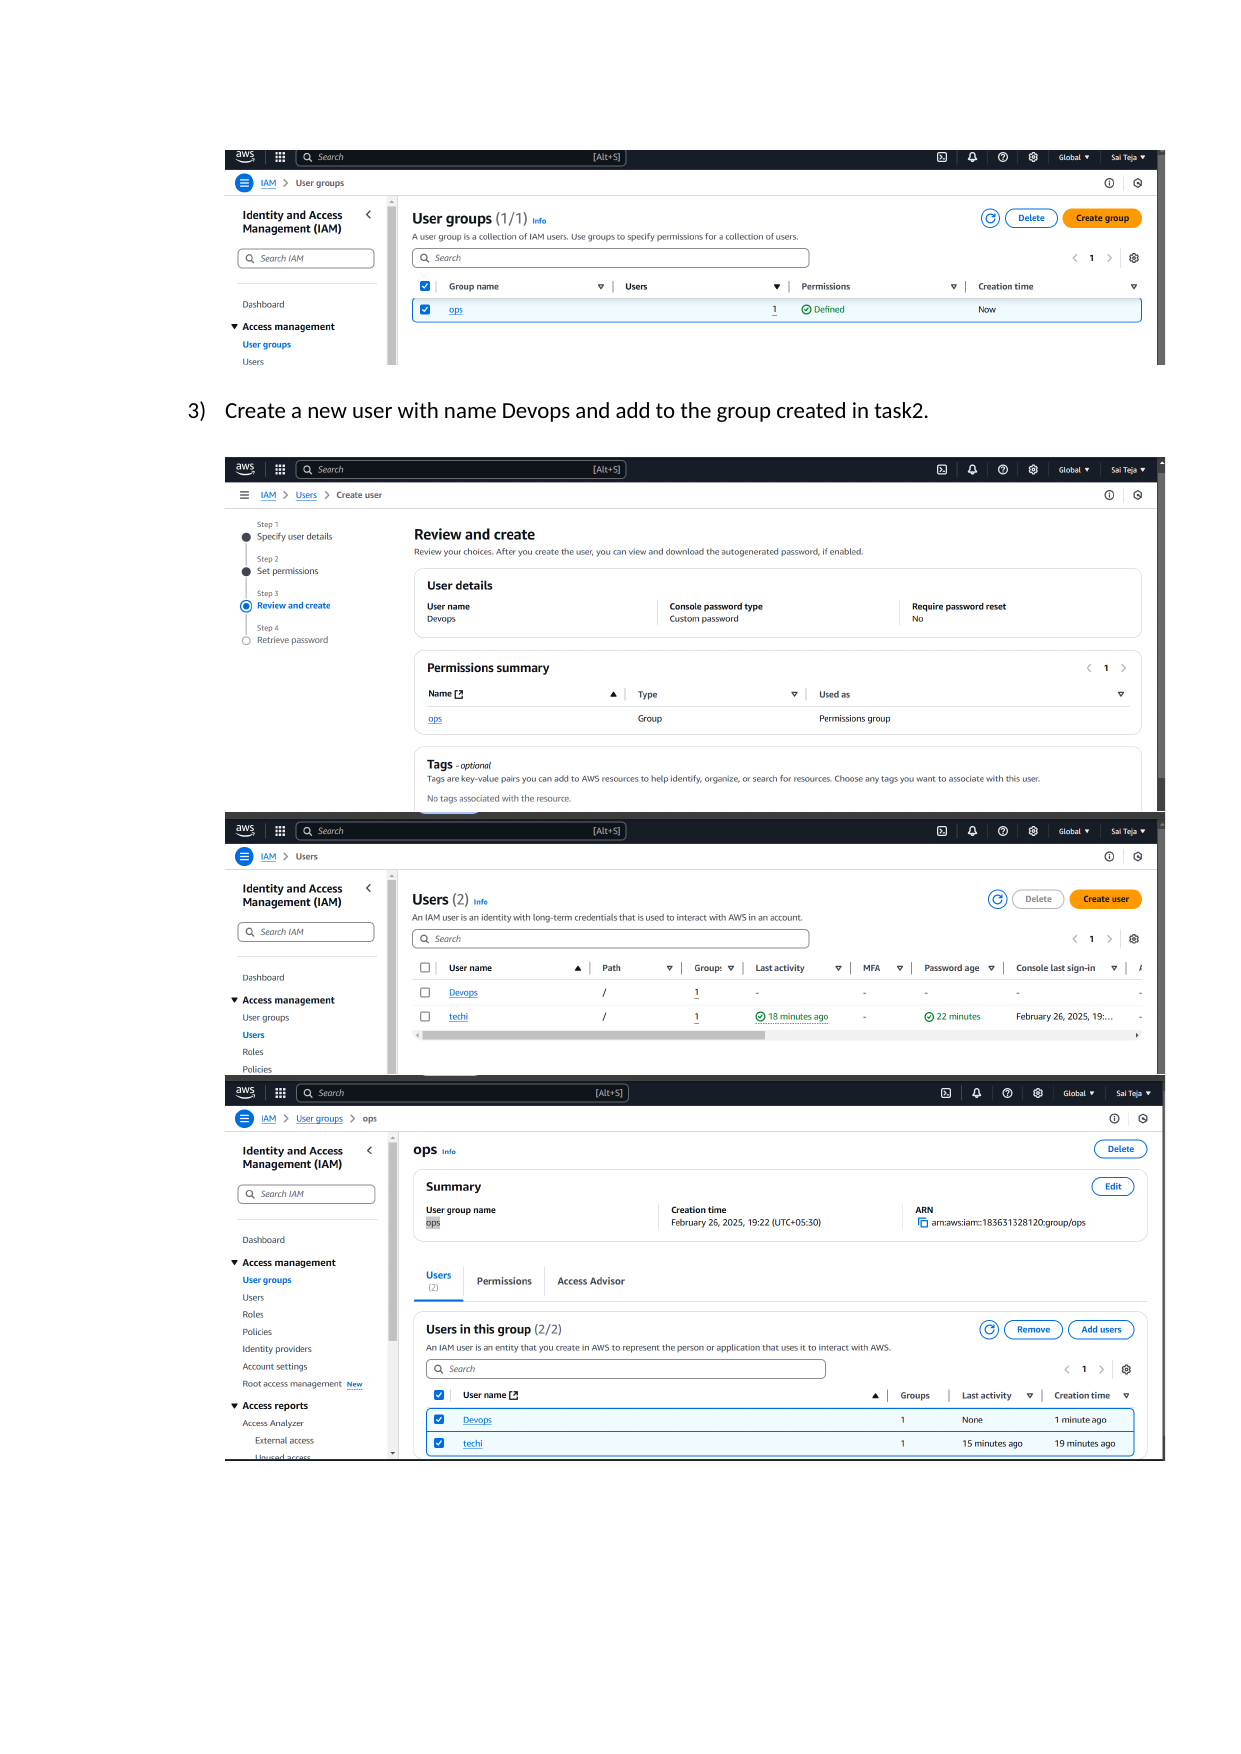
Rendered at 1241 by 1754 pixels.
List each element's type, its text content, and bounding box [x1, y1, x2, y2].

list Create a new user with name Devops and add to the group created in task2. [187, 397, 1090, 424]
picture [225, 150, 1166, 365]
picture [225, 1075, 1166, 1461]
picture [225, 457, 1166, 811]
picture [225, 812, 1166, 1074]
